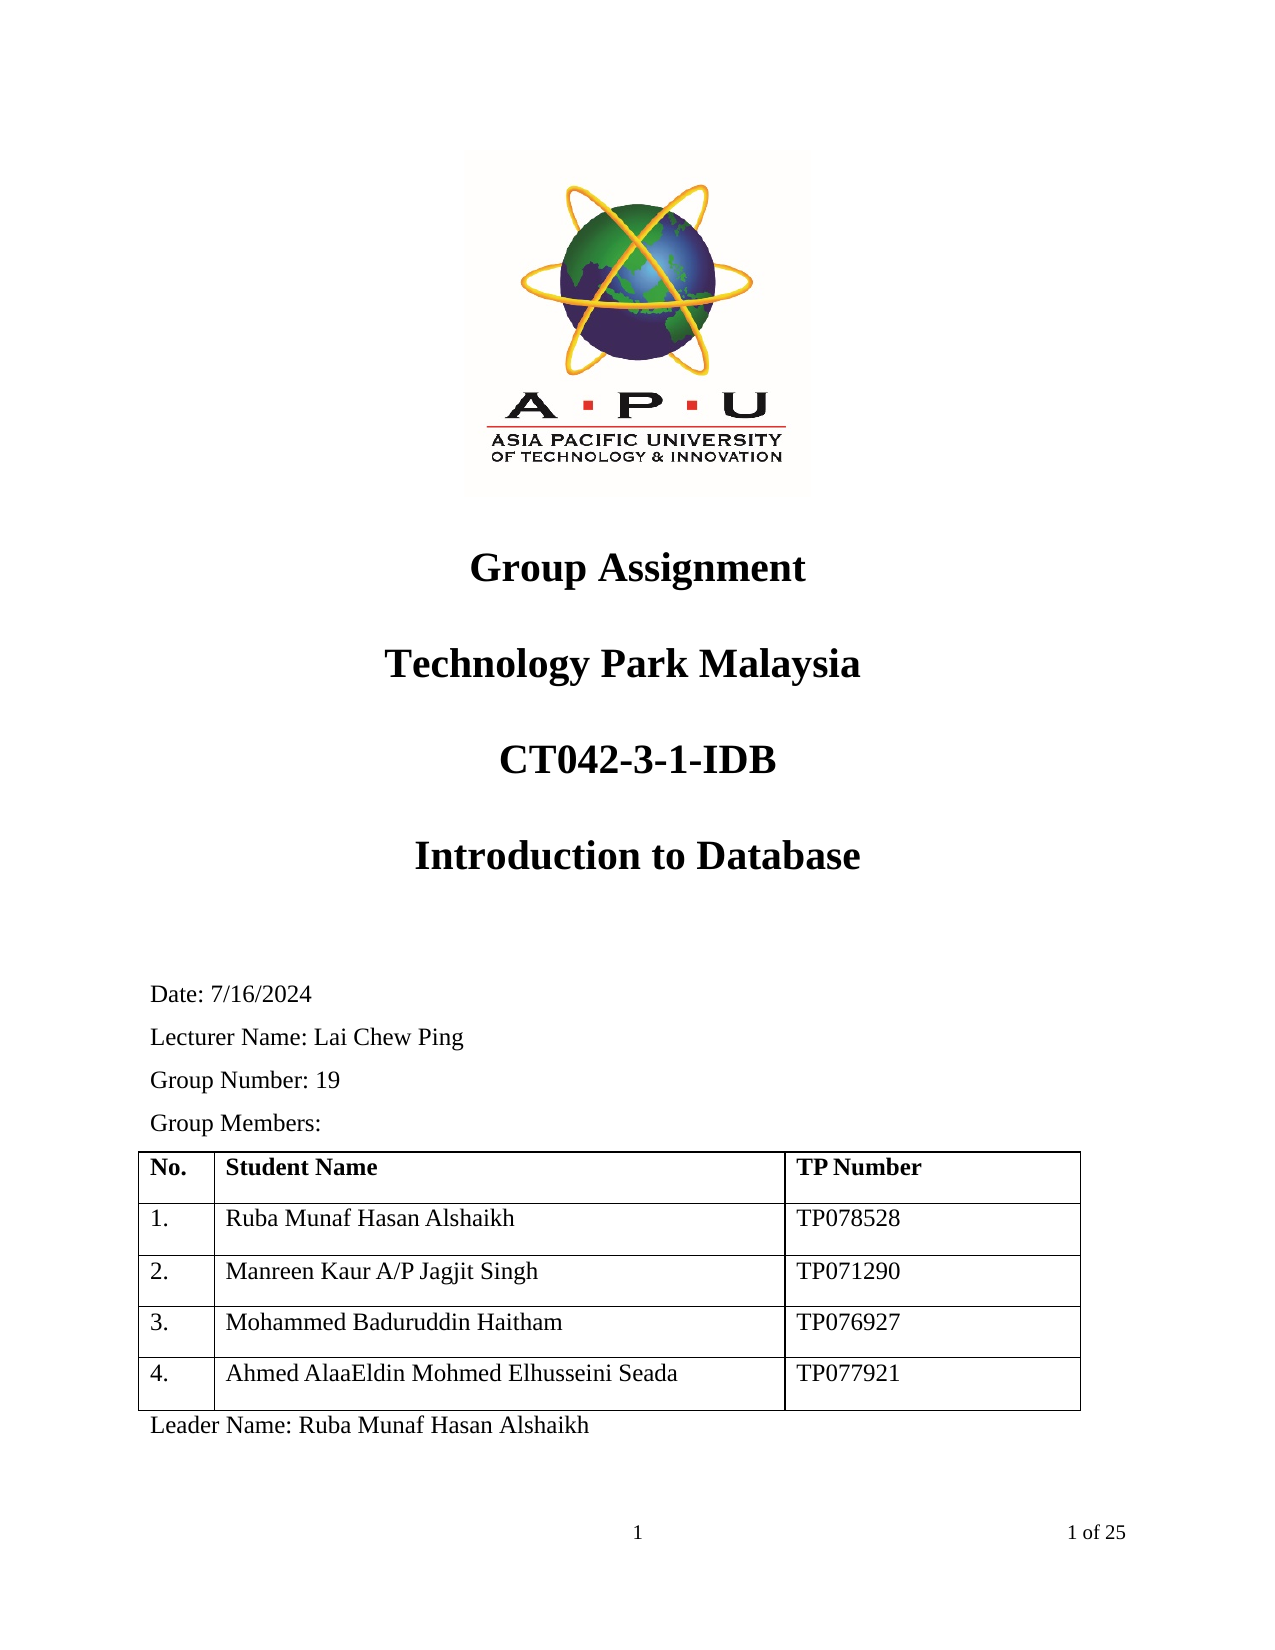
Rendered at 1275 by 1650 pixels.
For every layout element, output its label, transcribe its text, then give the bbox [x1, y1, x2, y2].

table_cell TP076927 [786, 1307, 1080, 1357]
table_cell Mohammed Baduruddin Haitham [215, 1307, 784, 1357]
text Group Assignment [150, 543, 1125, 591]
table_header TP Number [786, 1153, 1080, 1202]
text Lecturer Name: Lai Chew Ping [150, 1022, 1125, 1051]
text Group Number: 19 [150, 1065, 1125, 1094]
table_cell 4. [139, 1358, 214, 1409]
text CT042-3-1-IDB [150, 734, 1125, 782]
table_header Student Name [215, 1153, 784, 1202]
text Leader Name: Ruba Munaf Hasan Alshaikh [150, 1411, 1125, 1439]
text Date: 7/16/2024 [150, 979, 1125, 1008]
table_cell 3. [139, 1307, 214, 1357]
table_cell TP071290 [786, 1256, 1080, 1306]
table_cell Ruba Munaf Hasan Alshaikh [215, 1204, 784, 1255]
table_cell 1. [139, 1204, 214, 1255]
table_cell TP077921 [786, 1358, 1080, 1409]
text Group Members: [150, 1108, 1125, 1137]
text Introduction to Database [150, 830, 1125, 878]
table_cell Manreen Kaur A/P Jagjit Singh [215, 1256, 784, 1306]
picture [464, 150, 811, 497]
table_header No. [139, 1153, 214, 1202]
table_cell Ahmed AlaaEldin Mohmed Elhusseini Seada [215, 1358, 784, 1409]
table_cell TP078528 [786, 1204, 1080, 1255]
table_cell 2. [139, 1256, 214, 1306]
text Technology Park Malaysia [120, 639, 1125, 687]
